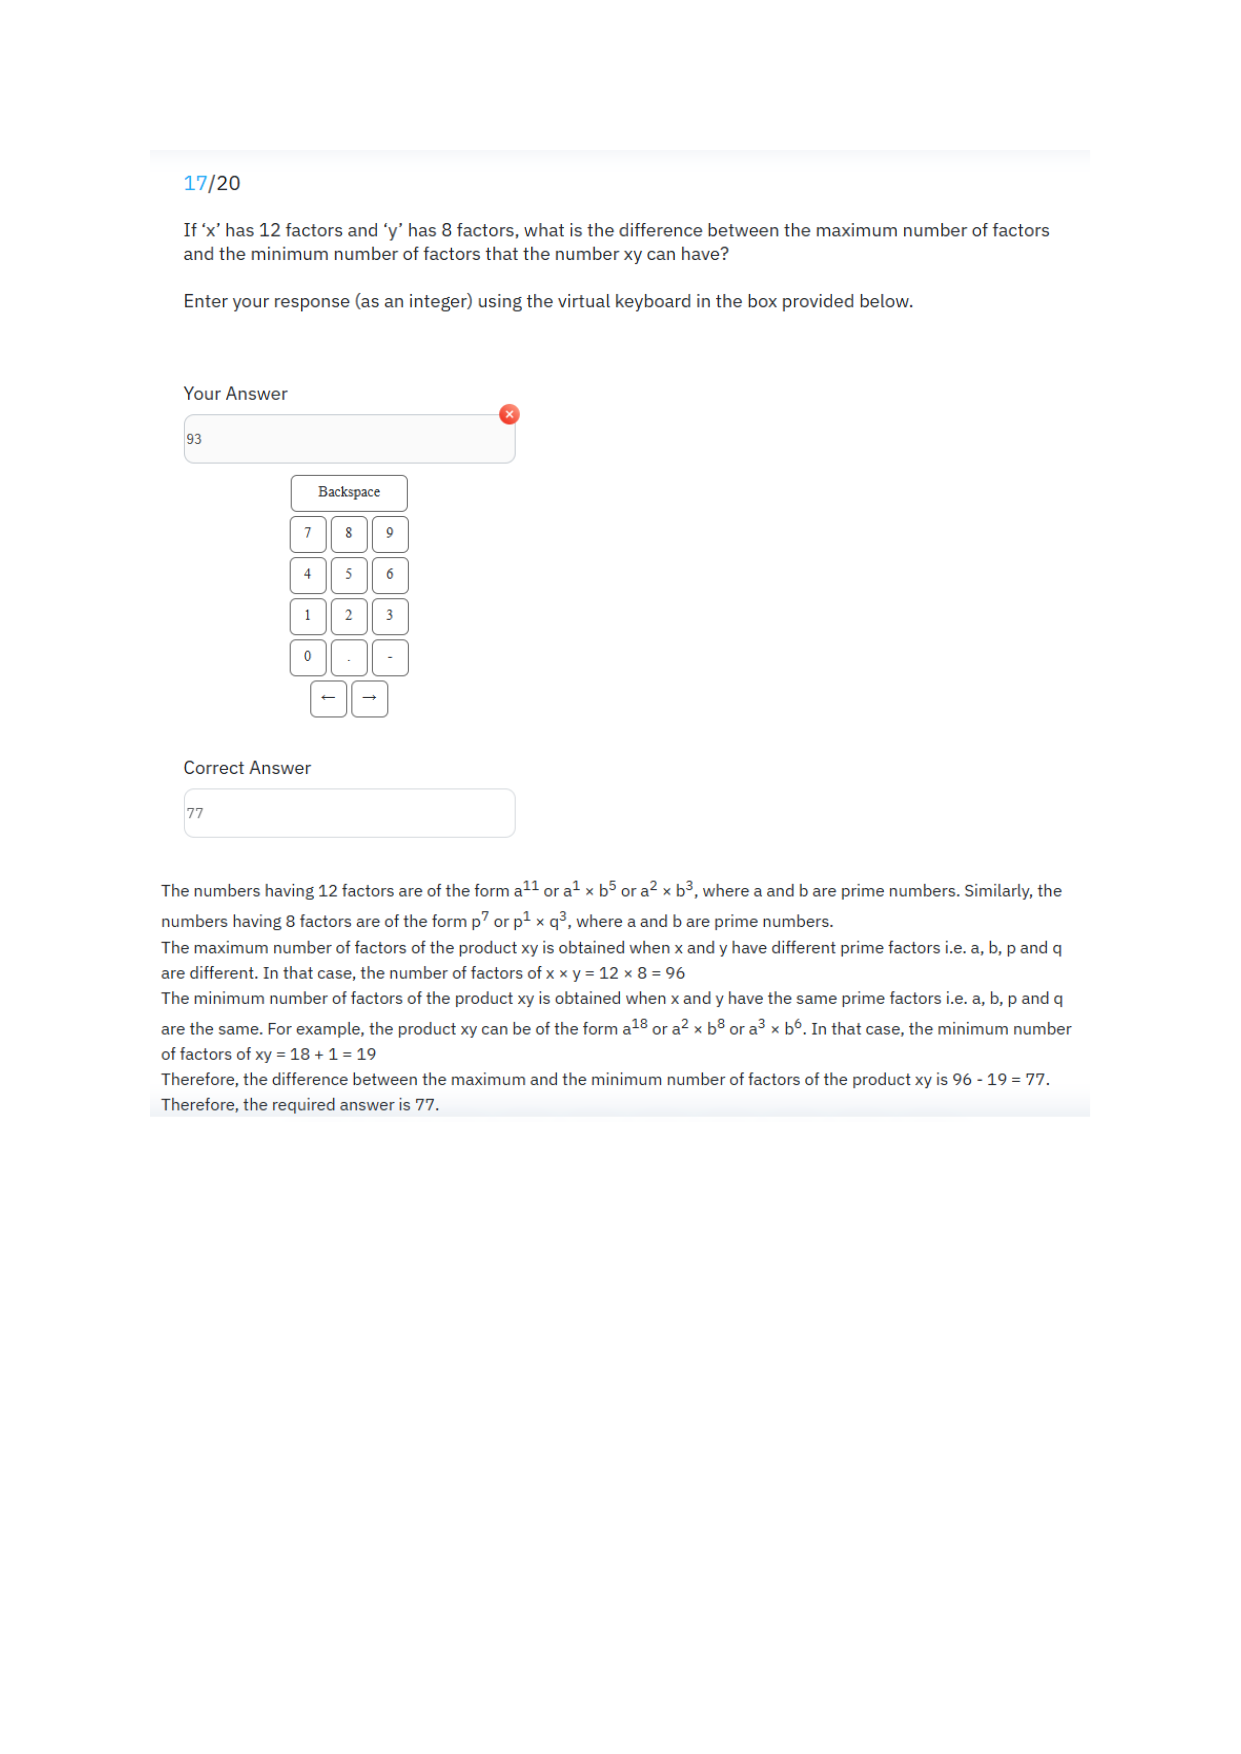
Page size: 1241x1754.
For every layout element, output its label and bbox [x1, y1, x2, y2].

picture [150, 848, 1091, 1122]
picture [150, 150, 1091, 846]
